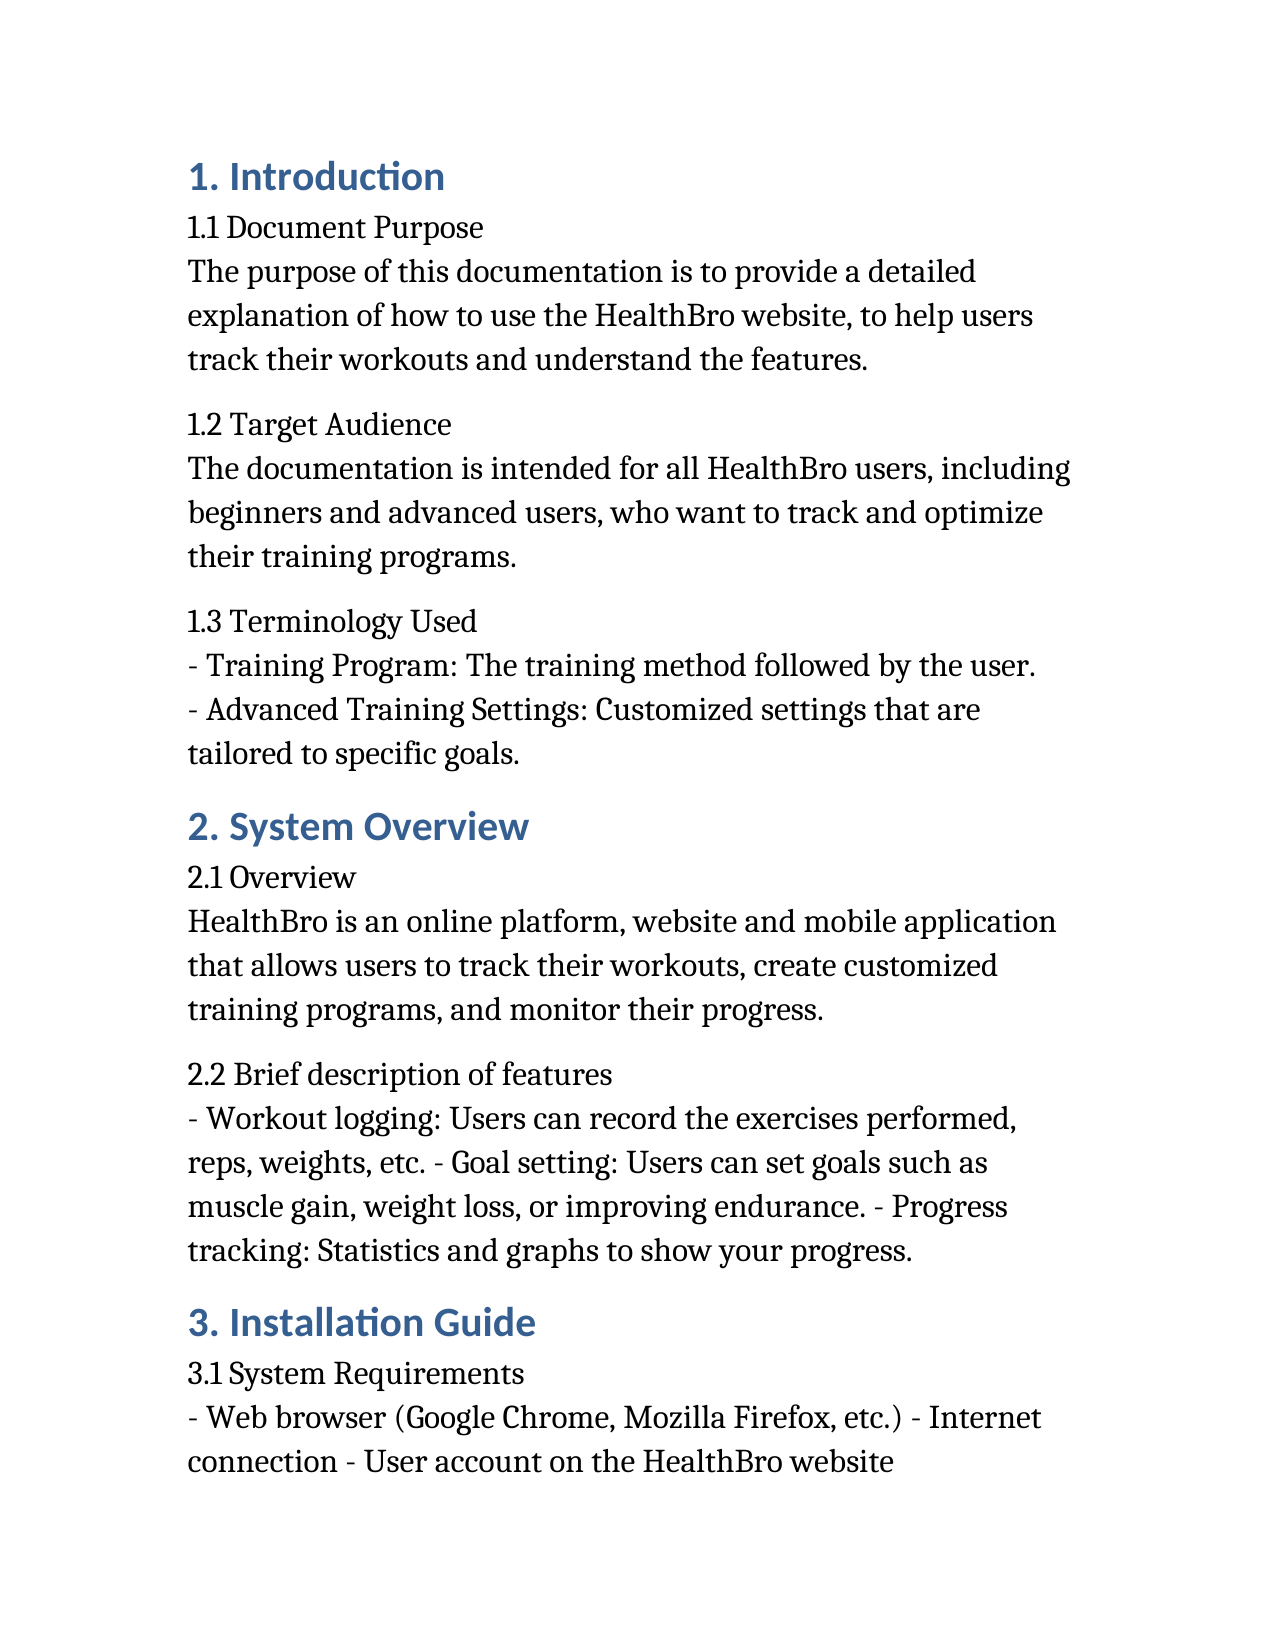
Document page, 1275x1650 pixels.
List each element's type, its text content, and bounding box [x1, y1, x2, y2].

subtitle 2.2 Brief description of features [187, 1055, 1087, 1093]
subtitle The purpose of this documentation is to provide a detailed explanation of how to use the HealthBro website, to help users track their workouts and understand the features. [187, 252, 1087, 379]
subtitle - Training Program: The training method followed by the user. - Advanced Training Settings: Customized settings that are tailored to specific goals. [187, 647, 1087, 773]
subtitle 2. System Overview [187, 800, 1087, 851]
subtitle The documentation is intended for all HealthBro users, including beginners and advanced users, who want to track and optimize their training programs. [187, 449, 1087, 576]
subtitle - Web browser (Google Chrome, Mozilla Firefox, etc.) - Internet connection - User account on the HealthBro website [187, 1399, 1087, 1481]
subtitle 1.3 Terminology Used [187, 603, 1087, 641]
subtitle 2.1 Overview [187, 858, 1087, 896]
subtitle 1.1 Document Purpose [187, 208, 1087, 247]
subtitle 3. Installation Guide [187, 1296, 1087, 1347]
subtitle 1.2 Target Audience [187, 406, 1087, 444]
subtitle HealthBro is an online platform, website and mobile application that allows users to track their workouts, create customized training programs, and monitor their progress. [187, 902, 1087, 1029]
subtitle 3.1 System Requirements [187, 1355, 1087, 1393]
subtitle - Workout logging: Users can record the exercises performed, reps, weights, etc. - Goal setting: Users can set goals such as muscle gain, weight loss, or improving endurance. - Progress tracking: Statistics and graphs to show your progress. [187, 1099, 1087, 1270]
subtitle 1. Introduction [187, 150, 1087, 201]
